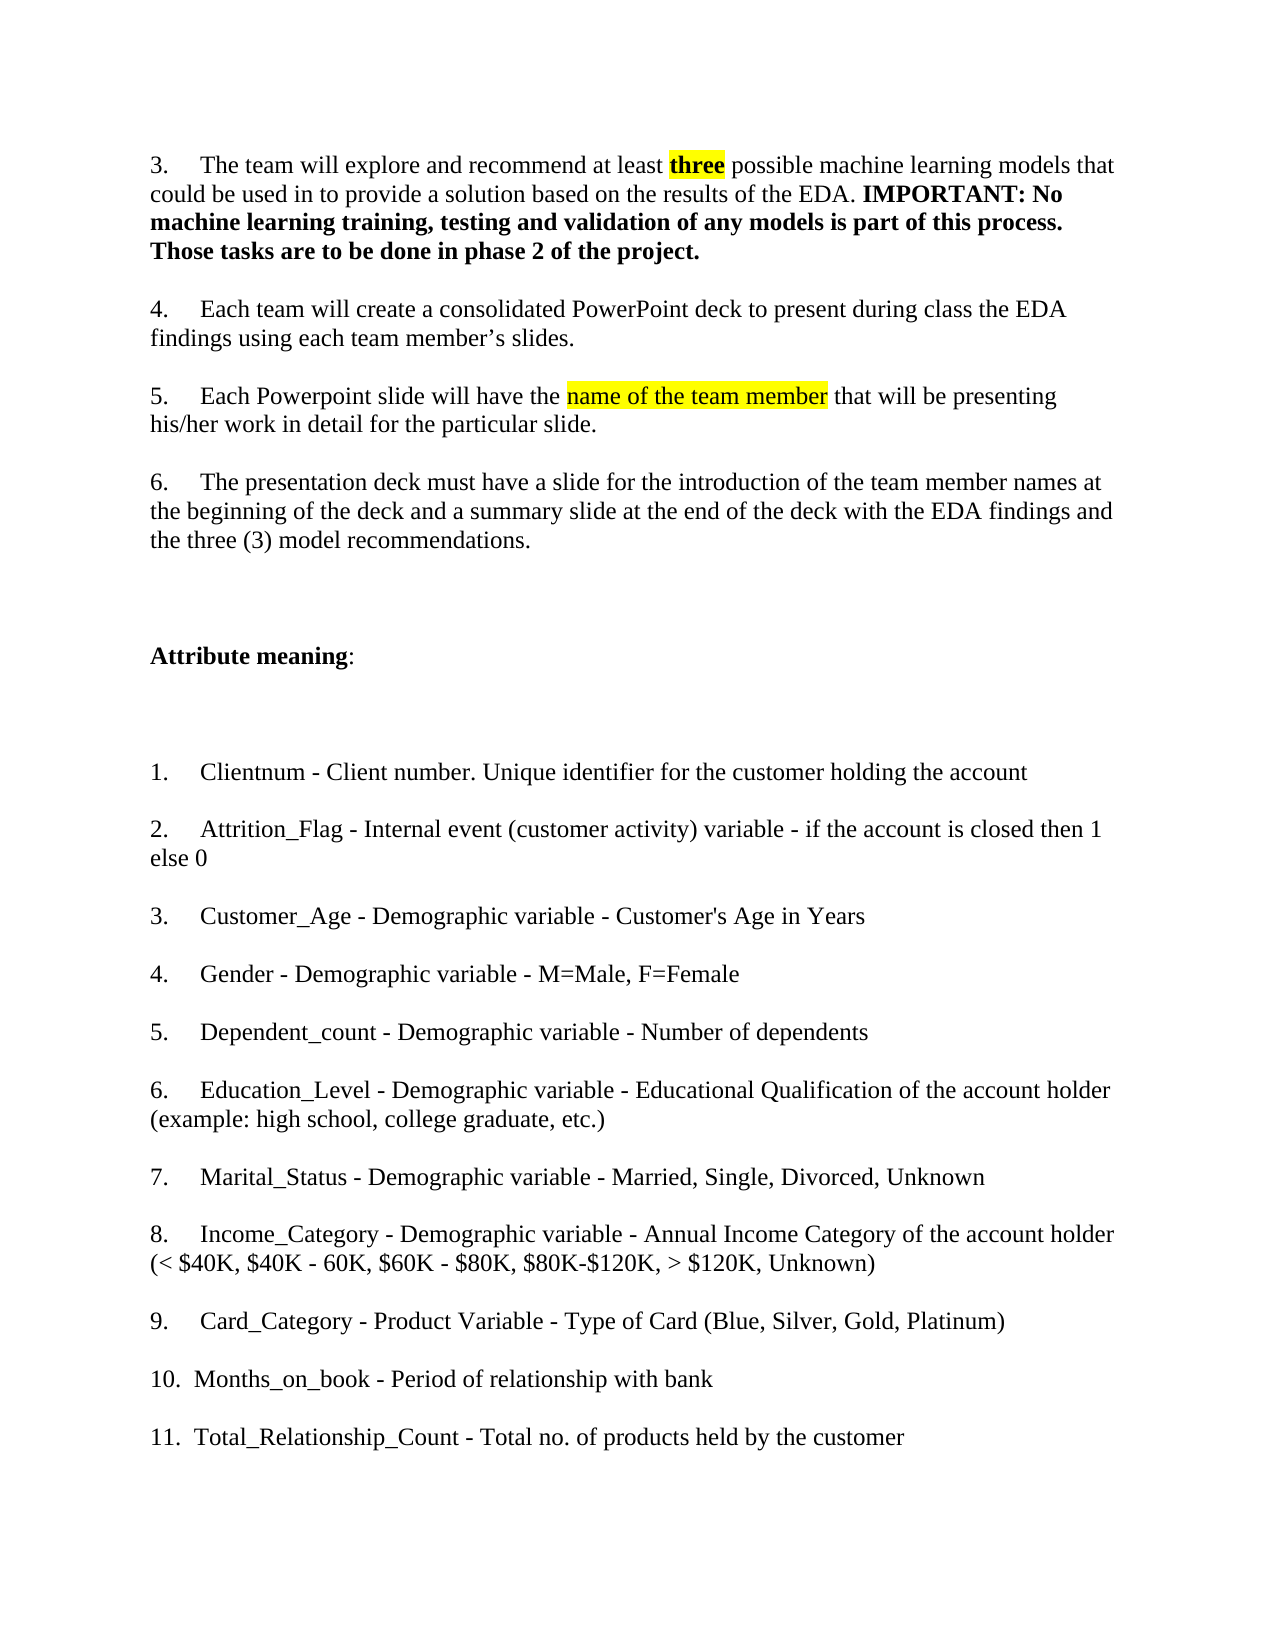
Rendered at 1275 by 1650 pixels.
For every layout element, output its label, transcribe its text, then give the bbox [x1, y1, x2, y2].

text 6. The presentation deck must have a slide for the introduction of the team member names at the beginning of the deck and a summary slide at the end of the deck with the EDA findings and the three (3) model recommendations. [150, 467, 1125, 554]
text 8. Income_Category - Demographic variable - Annual Income Category of the account holder (< $40K, $40K - 60K, $60K - $80K, $80K-$120K, > $120K, Unknown) [150, 1219, 1125, 1277]
text 2. Attrition_Flag - Internal event (customer activity) variable - if the account is closed then 1 else 0 [150, 814, 1125, 872]
text 3. Customer_Age - Demographic variable - Customer's Age in Years [150, 901, 1125, 930]
text 4. Each team will create a consolidated PowerPoint deck to present during class the EDA findings using each team member’s slides. [150, 294, 1125, 352]
text 5. Each Powerpoint slide will have the name of the team member that will be presenting his/her work in detail for the particular slide. [150, 381, 1125, 438]
text 6. Education_Level - Demographic variable - Educational Qualification of the account holder (example: high school, college graduate, etc.) [150, 1075, 1125, 1132]
text 9. Card_Category - Product Variable - Type of Card (Blue, Silver, Gold, Platinum) [150, 1306, 1125, 1335]
text 1. Clientnum - Client number. Unique identifier for the customer holding the account [150, 757, 1125, 785]
text 3. The team will explore and recommend at least three possible machine learning models that could be used in to provide a solution based on the results of the EDA. IMPORTANT: No machine learning training, testing and validation of any models is part of this process. Those tasks are to be done in phase 2 of the project. [150, 150, 1125, 265]
text 5. Dependent_count - Demographic variable - Number of dependents [150, 1017, 1125, 1046]
text 11. Total_Relationship_Count - Total no. of products held by the customer [150, 1422, 1125, 1451]
text 10. Months_on_book - Period of relationship with bank [150, 1364, 1125, 1393]
text 7. Marital_Status - Demographic variable - Married, Single, Divorced, Unknown [150, 1162, 1125, 1190]
text 4. Gender - Demographic variable - M=Male, F=Female [150, 959, 1125, 988]
text Attribute meaning: [150, 641, 1125, 669]
